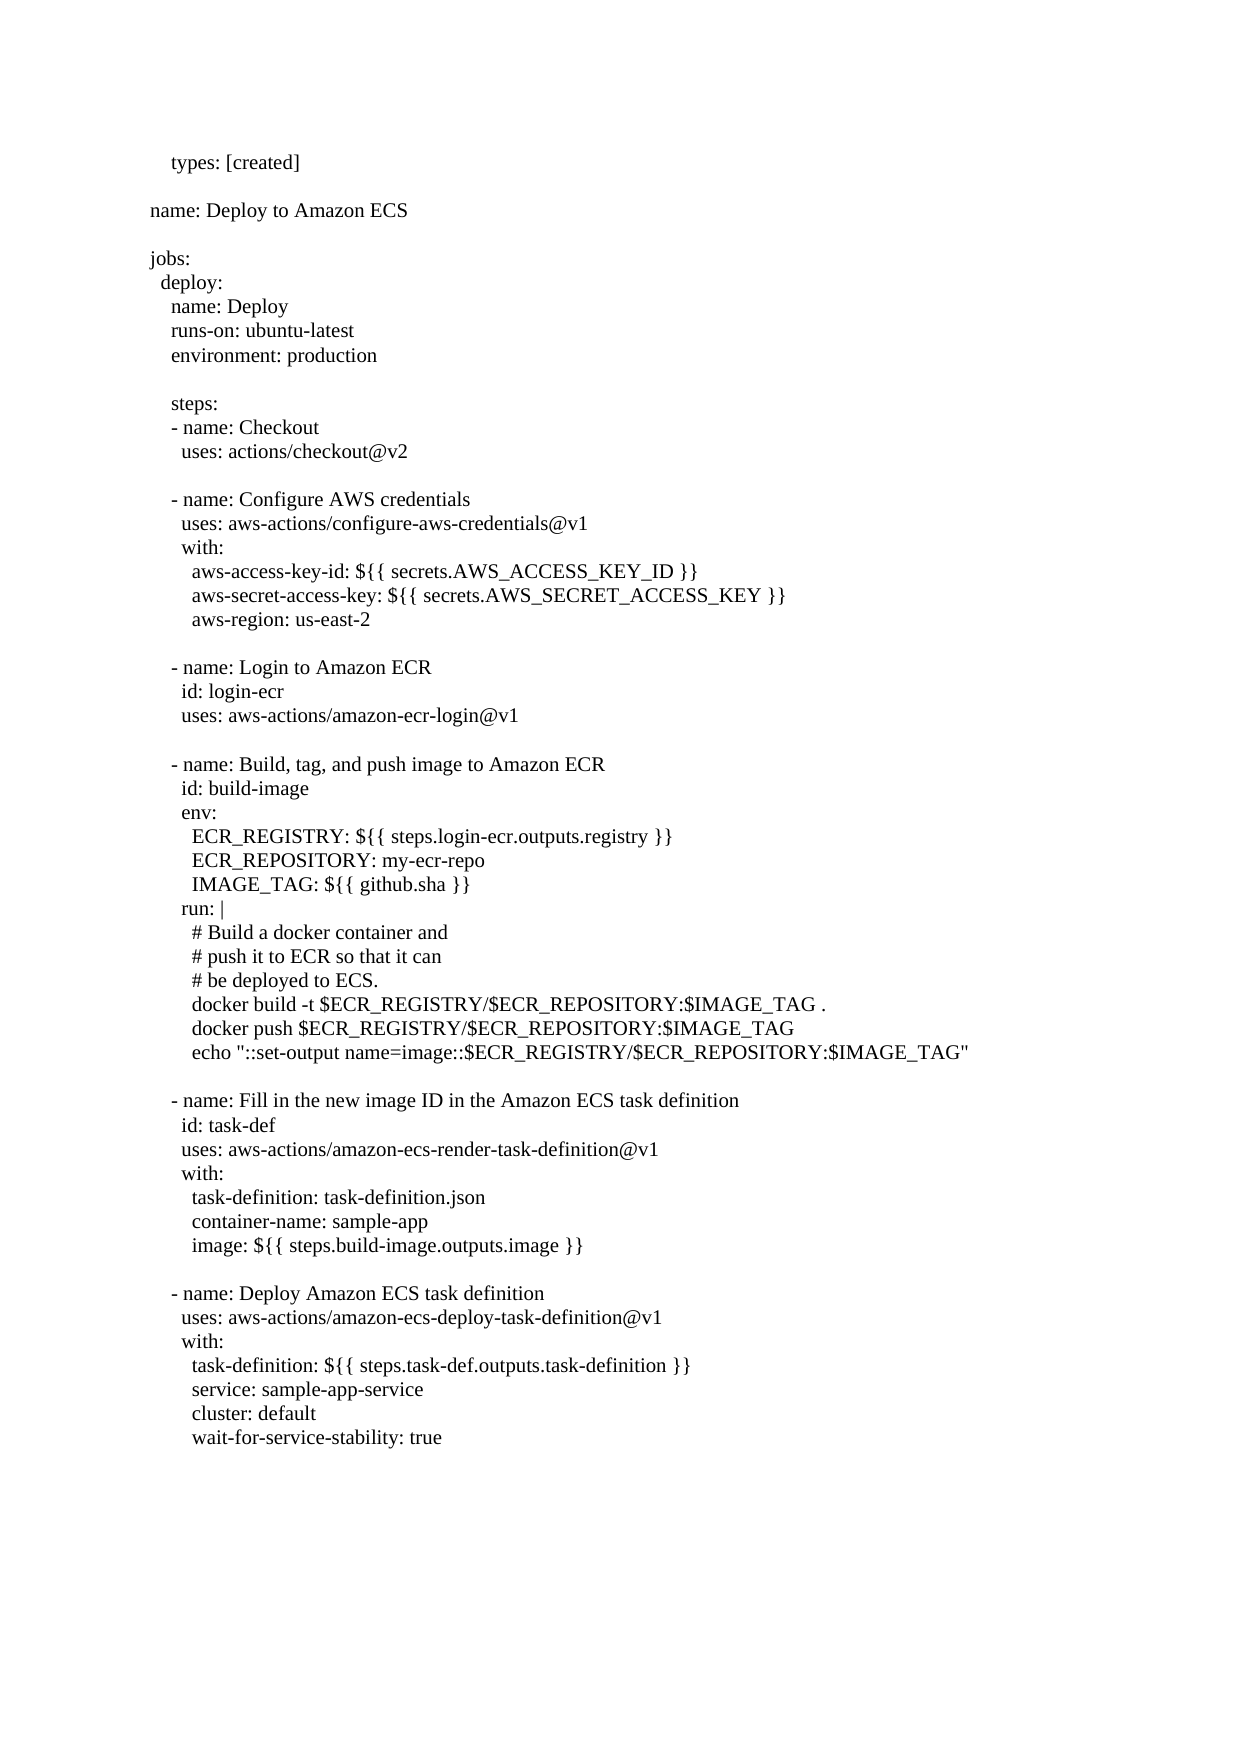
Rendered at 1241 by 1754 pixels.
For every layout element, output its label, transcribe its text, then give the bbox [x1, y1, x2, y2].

text service: sample-app-service [150, 1377, 1090, 1401]
text runs-on: ubuntu-latest [150, 318, 1090, 342]
text image: ${{ steps.build-image.outputs.image }} [150, 1233, 1090, 1257]
text uses: aws-actions/configure-aws-credentials@v1 [150, 511, 1090, 535]
text - name: Checkout [150, 415, 1090, 439]
text name: Deploy to Amazon ECS [150, 198, 1090, 222]
text steps: [150, 391, 1090, 415]
text docker push $ECR_REGISTRY/$ECR_REPOSITORY:$IMAGE_TAG [150, 1016, 1090, 1040]
text with: [150, 535, 1090, 559]
text with: [150, 1161, 1090, 1185]
text uses: aws-actions/amazon-ecr-login@v1 [150, 703, 1090, 727]
text ECR_REGISTRY: ${{ steps.login-ecr.outputs.registry }} [150, 824, 1090, 848]
text - name: Fill in the new image ID in the Amazon ECS task definition [150, 1088, 1090, 1112]
text # push it to ECR so that it can [150, 944, 1090, 968]
text environment: production [150, 342, 1090, 367]
text with: [150, 1329, 1090, 1353]
text id: build-image [150, 776, 1090, 800]
text - name: Deploy Amazon ECS task definition [150, 1281, 1090, 1305]
text task-definition: task-definition.json [150, 1185, 1090, 1209]
text wait-for-service-stability: true [150, 1425, 1090, 1449]
text uses: aws-actions/amazon-ecs-render-task-definition@v1 [150, 1137, 1090, 1161]
text run: | [150, 896, 1090, 920]
text cluster: default [150, 1401, 1090, 1425]
text uses: actions/checkout@v2 [150, 439, 1090, 463]
text env: [150, 800, 1090, 824]
text types: [created] [150, 150, 1090, 174]
text # be deployed to ECS. [150, 968, 1090, 992]
text task-definition: ${{ steps.task-def.outputs.task-definition }} [150, 1353, 1090, 1377]
text uses: aws-actions/amazon-ecs-deploy-task-definition@v1 [150, 1305, 1090, 1329]
text aws-access-key-id: ${{ secrets.AWS_ACCESS_KEY_ID }} [150, 559, 1090, 583]
text docker build -t $ECR_REGISTRY/$ECR_REPOSITORY:$IMAGE_TAG . [150, 992, 1090, 1016]
text ECR_REPOSITORY: my-ecr-repo [150, 848, 1090, 872]
text id: login-ecr [150, 679, 1090, 703]
text container-name: sample-app [150, 1209, 1090, 1233]
text - name: Login to Amazon ECR [150, 655, 1090, 679]
text aws-region: us-east-2 [150, 607, 1090, 631]
text aws-secret-access-key: ${{ secrets.AWS_SECRET_ACCESS_KEY }} [150, 583, 1090, 607]
text deploy: [150, 270, 1090, 294]
text jobs: [150, 246, 1090, 270]
text # Build a docker container and [150, 920, 1090, 944]
text - name: Build, tag, and push image to Amazon ECR [150, 752, 1090, 776]
text - name: Configure AWS credentials [150, 487, 1090, 511]
text IMAGE_TAG: ${{ github.sha }} [150, 872, 1090, 896]
text id: task-def [150, 1112, 1090, 1137]
text name: Deploy [150, 294, 1090, 318]
text echo "::set-output name=image::$ECR_REGISTRY/$ECR_REPOSITORY:$IMAGE_TAG" [150, 1040, 1090, 1064]
